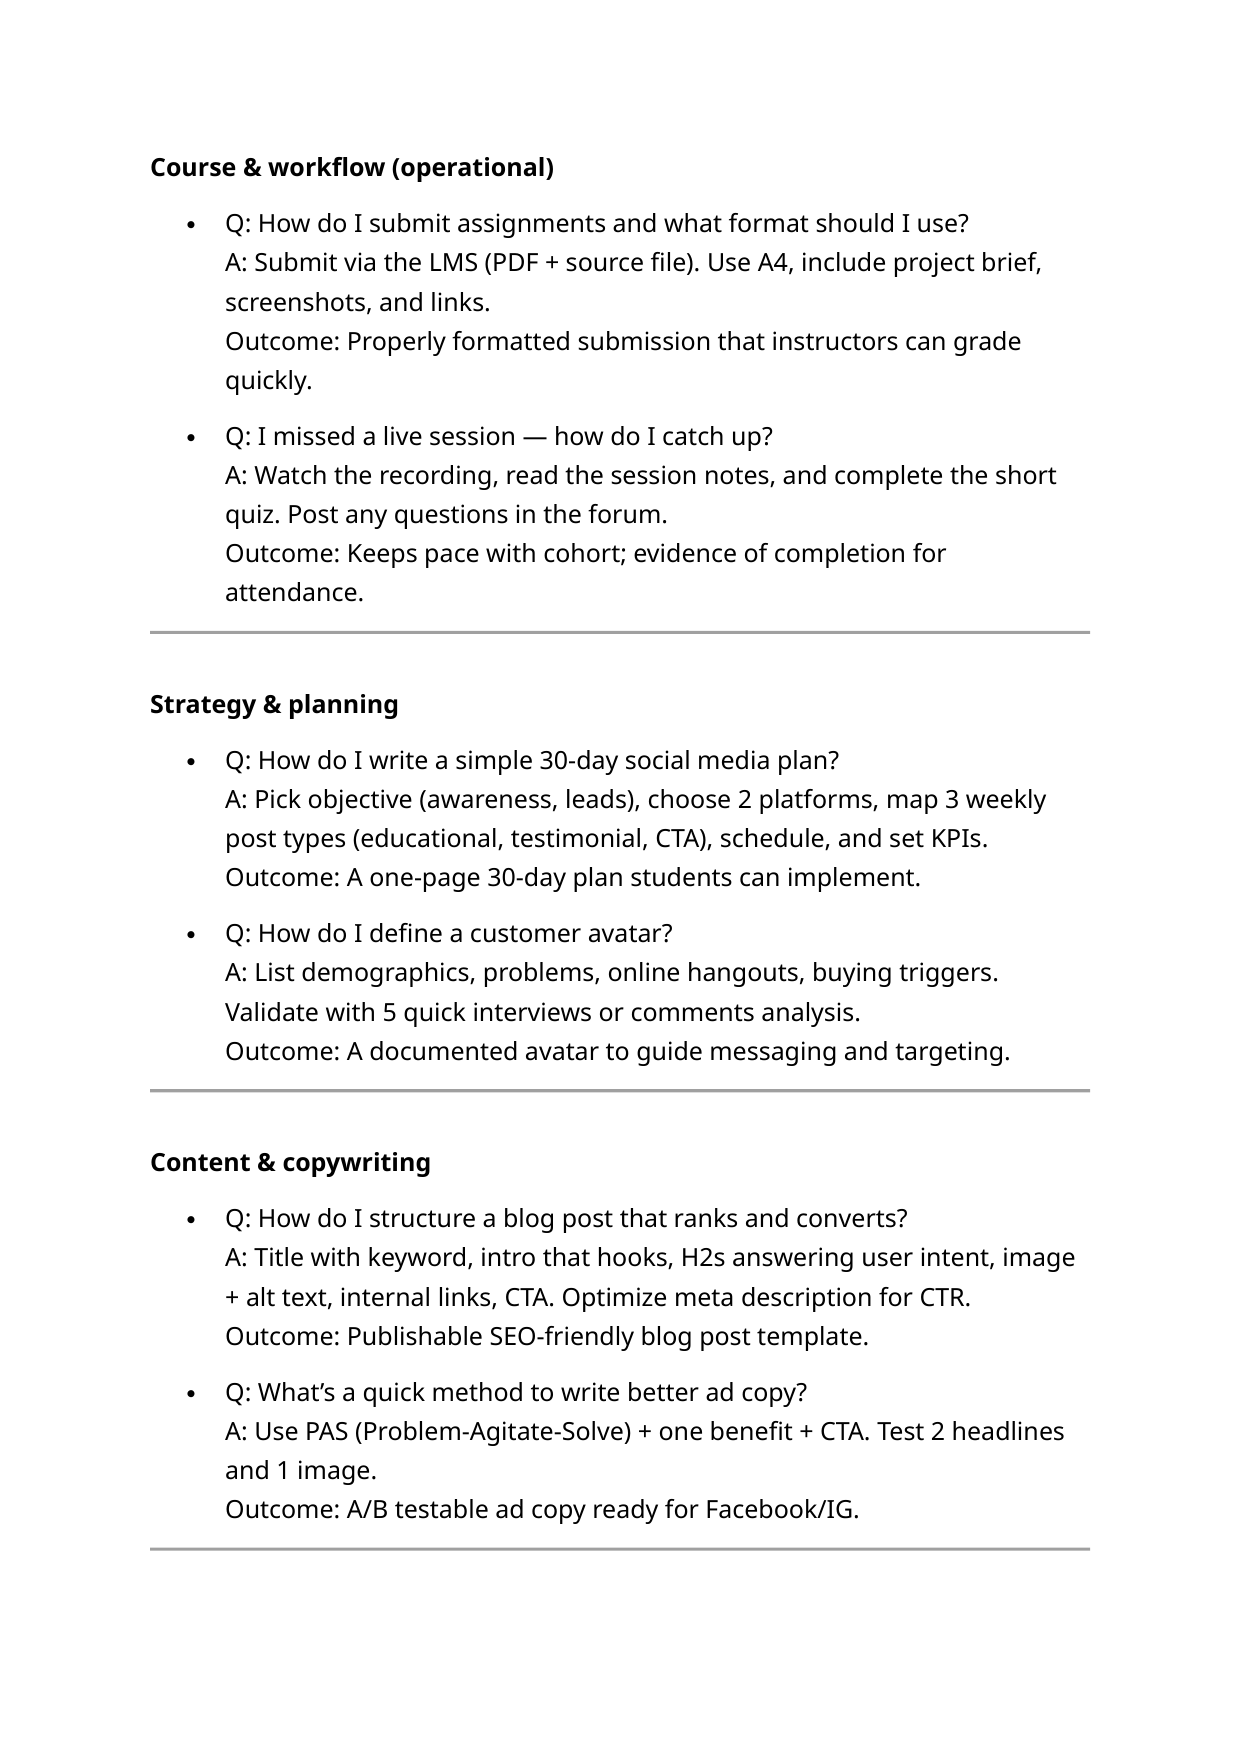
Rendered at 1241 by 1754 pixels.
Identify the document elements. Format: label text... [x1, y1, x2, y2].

list Q: What’s a quick method to write better ad copy? A: Use PAS (Problem-Agitate-Solve) + one benefit + CTA. Test 2 headlines and 1 image. Outcome: A/B testable ad copy ready for Facebook/IG. [187, 1374, 1090, 1526]
text Course & workflow (operational) [150, 150, 1090, 184]
list Q: How do I submit assignments and what format should I use? A: Submit via the LMS (PDF + source file). Use A4, include project brief, screenshots, and links. Outcome: Properly formatted submission that instructors can grade quickly. [187, 206, 1090, 397]
text Content & copywriting [150, 1145, 1090, 1179]
list Q: How do I write a simple 30-day social media plan? A: Pick objective (awareness, leads), choose 2 platforms, map 3 weekly post types (educational, testimonial, CTA), schedule, and set KPIs. Outcome: A one-page 30-day plan students can implement. [187, 742, 1090, 894]
list Q: I missed a live session — how do I catch up? A: Watch the recording, read the session notes, and complete the short quiz. Post any questions in the forum. Outcome: Keeps pace with cohort; evidence of completion for attendance. [187, 418, 1090, 609]
list Q: How do I define a customer avatar? A: List demographics, problems, online hangouts, buying triggers. Validate with 5 quick interviews or comments analysis. Outcome: A documented avatar to guide messaging and targeting. [187, 916, 1090, 1067]
text Strategy & planning [150, 687, 1090, 721]
list Q: How do I structure a blog post that ranks and converts? A: Title with keyword, intro that hooks, H2s answering user intent, image + alt text, internal links, CTA. Optimize meta description for CTR. Outcome: Publishable SEO-friendly blog post template. [187, 1201, 1090, 1352]
